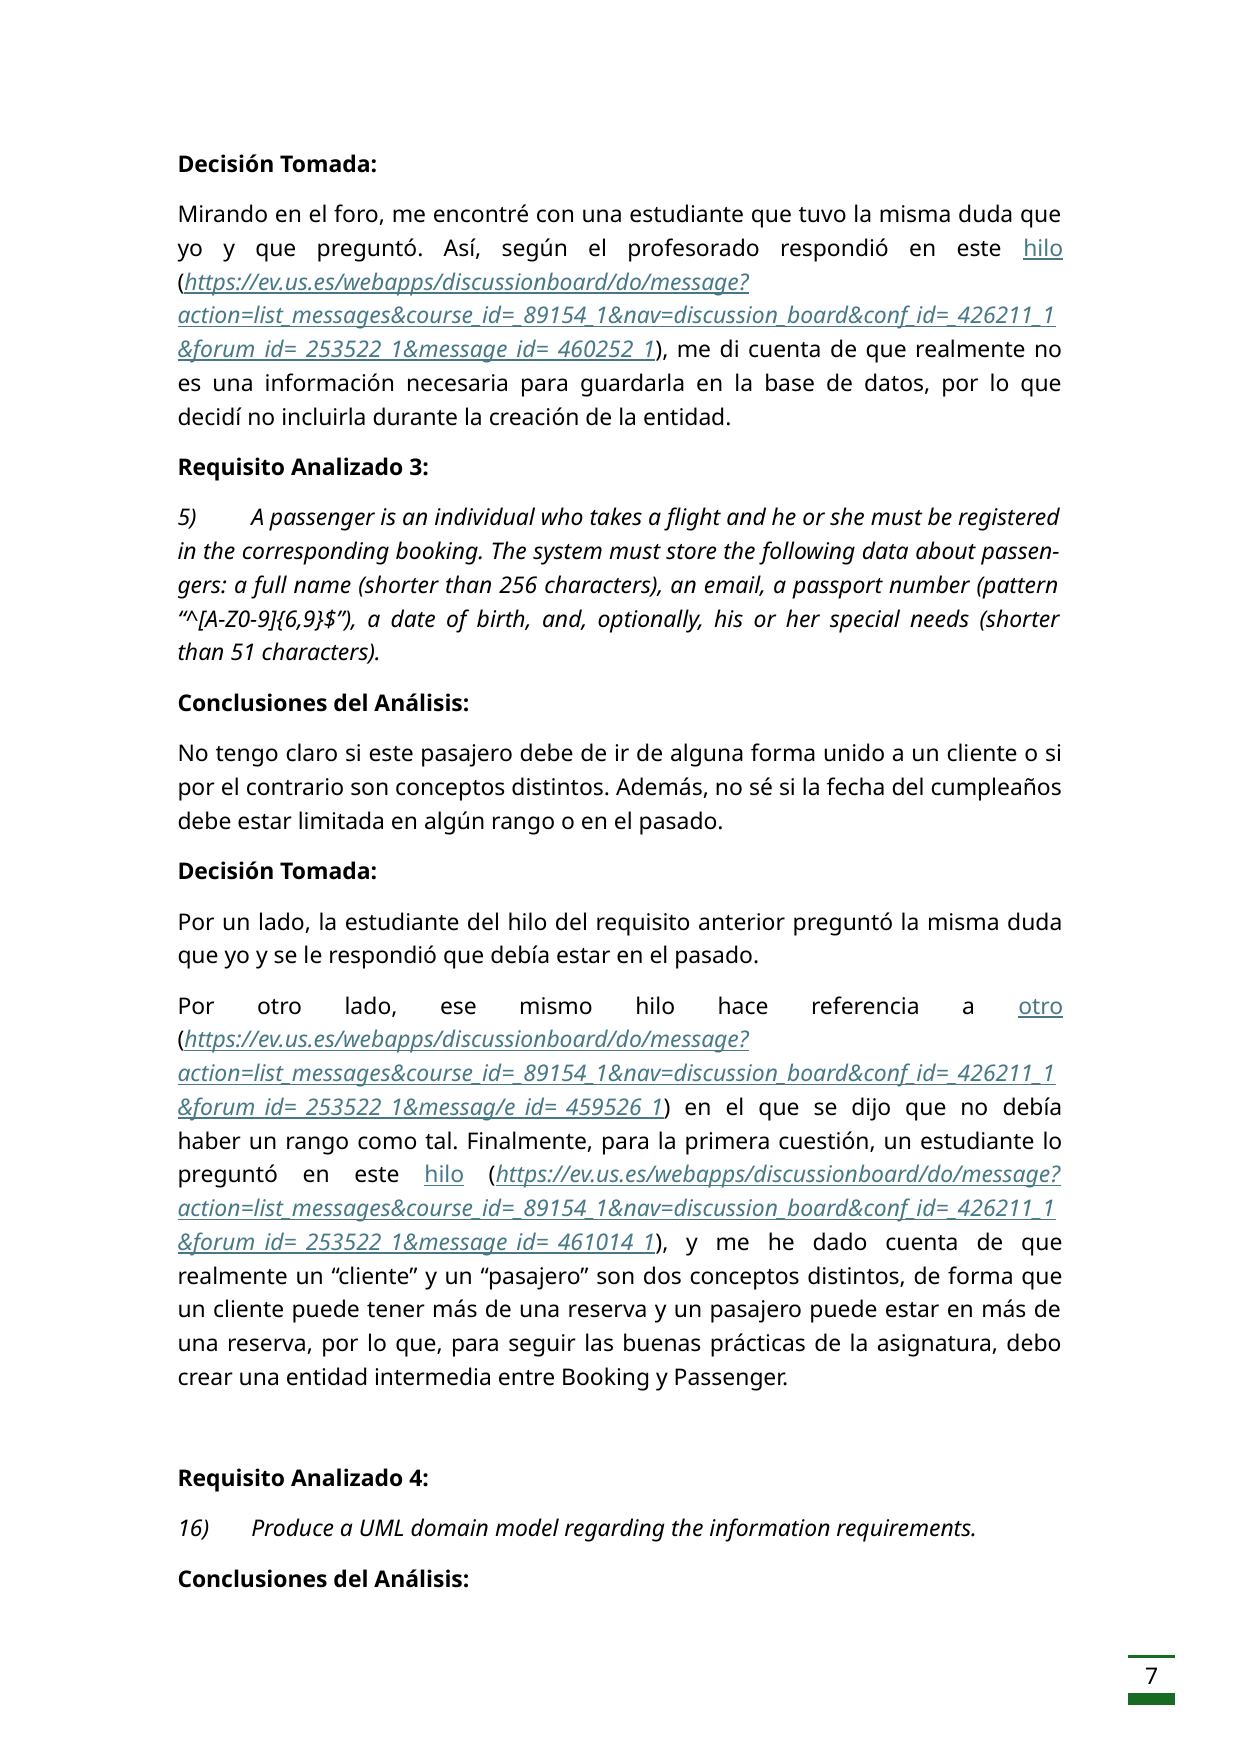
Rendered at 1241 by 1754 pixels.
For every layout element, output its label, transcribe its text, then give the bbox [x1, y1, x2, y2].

text Por un lado, la estudiante del hilo del requisito anterior preguntó la misma duda que yo y se le respondió que debía estar en el pasado. [177, 906, 1063, 971]
text Mirando en el foro, me encontré con una estudiante que tuvo la misma duda que yo y que preguntó. Así, según el profesorado respondió en este hilo (https://ev.us.es/webapps/discussionboard/do/message?action=list_messages&course_id=_89154_1&nav=discussion_board&conf_id=_426211_1&forum_id=_253522_1&message_id=_460252_1), me di cuenta de que realmente no es una información necesaria para guardarla en la base de datos, por lo que decidí no incluirla durante la creación de la entidad. [177, 198, 1063, 432]
text Decisión Tomada: [177, 148, 1063, 179]
text Conclusiones del Análisis: [177, 1563, 1063, 1594]
text 16) Produce a UML domain model regarding the information requirements. [177, 1512, 1063, 1543]
text Por otro lado, ese mismo hilo hace referencia a otro (https://ev.us.es/webapps/discussionboard/do/message?action=list_messages&course_id=_89154_1&nav=discussion_board&conf_id=_426211_1&forum_id=_253522_1&messag/e_id=_459526_1) en el que se dijo que no debía haber un rango como tal. Finalmente, para la primera cuestión, un estudiante lo preguntó en este hilo (https://ev.us.es/webapps/discussionboard/do/message?action=list_messages&course_id=_89154_1&nav=discussion_board&conf_id=_426211_1&forum_id=_253522_1&message_id=_461014_1), y me he dado cuenta de que realmente un “cliente” y un “pasajero” son dos conceptos distintos, de forma que un cliente puede tener más de una reserva y un pasajero puede estar en más de una reserva, por lo que, para seguir las buenas prácticas de la asignatura, debo crear una entidad intermedia entre Booking y Passenger. [177, 990, 1063, 1392]
text Conclusiones del Análisis: [177, 687, 1063, 718]
text Requisito Analizado 3: [177, 451, 1063, 482]
text Requisito Analizado 4: [177, 1462, 1063, 1493]
text 5) A passenger is an individual who takes a flight and he or she must be registered in the corresponding booking. The system must store the following data about passen-gers: a full name (shorter than 256 characters), an email, a passport number (pattern “^[A-Z0-9]{6,9}$”), a date of birth, and, optionally, his or her special needs (shorter than 51 characters). [177, 501, 1063, 668]
text No tengo claro si este pasajero debe de ir de alguna forma unido a un cliente o si por el contrario son conceptos distintos. Además, no sé si la fecha del cumpleaños debe estar limitada en algún rango o en el pasado. [177, 737, 1063, 836]
text Decisión Tomada: [177, 855, 1063, 886]
